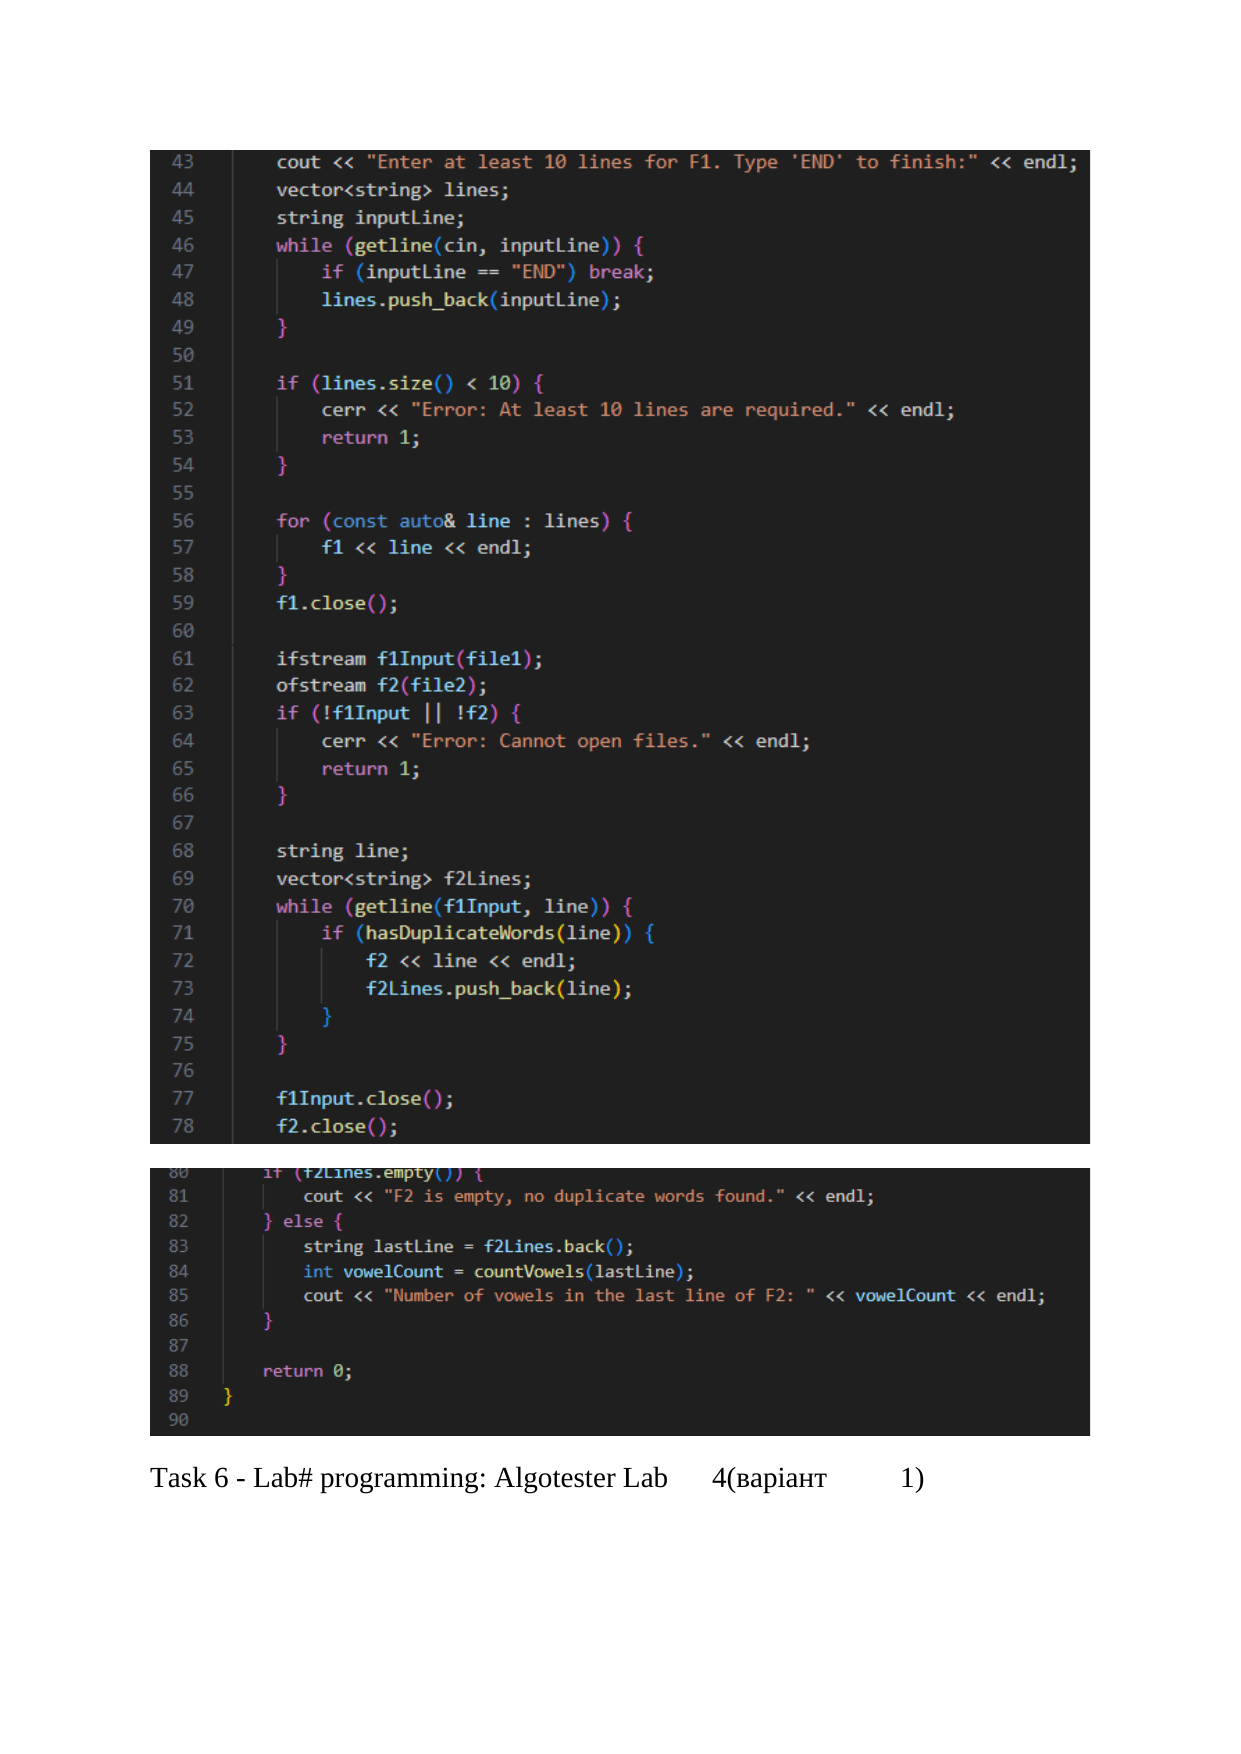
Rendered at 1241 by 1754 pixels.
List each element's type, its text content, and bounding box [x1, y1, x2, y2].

picture [150, 1168, 1091, 1436]
text Task 6 - Lab# programming: Algotester Lab 4(варіант 1) [150, 1460, 1090, 1494]
picture [150, 150, 1091, 1144]
